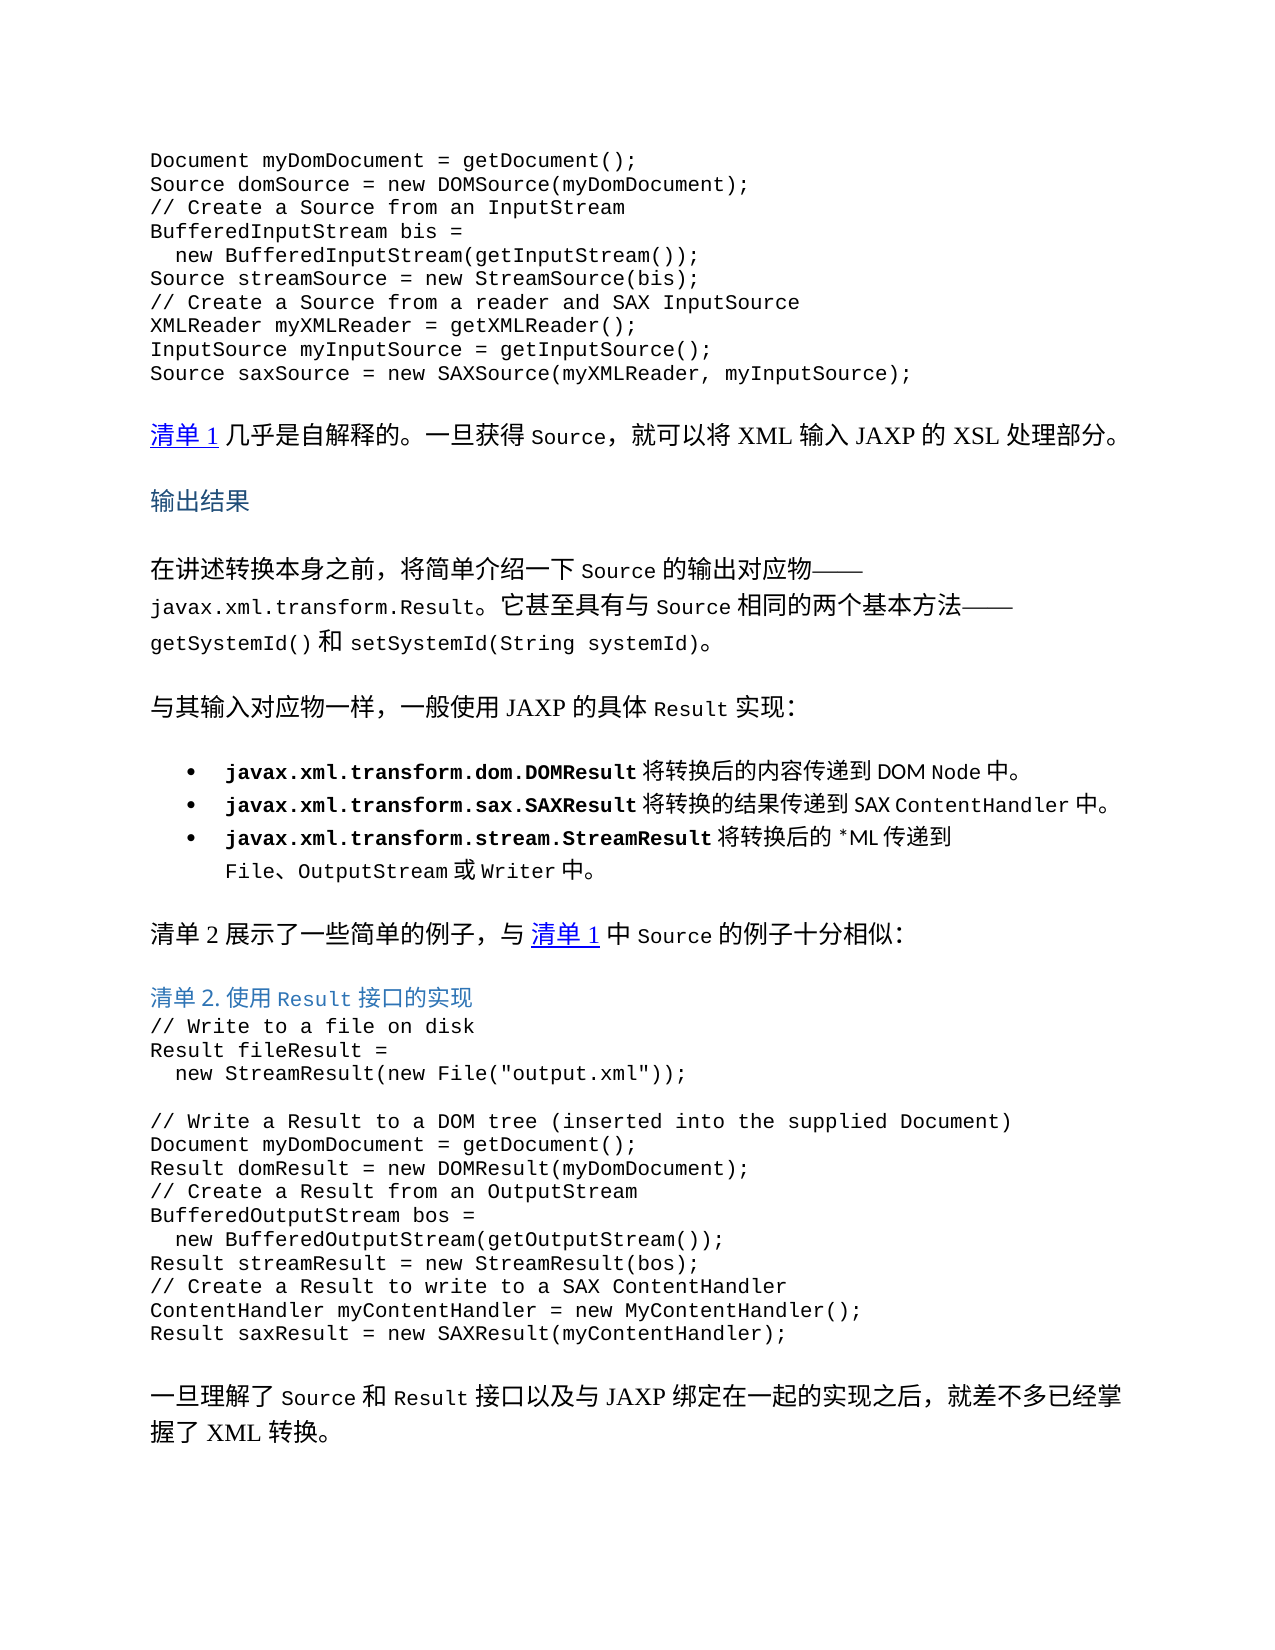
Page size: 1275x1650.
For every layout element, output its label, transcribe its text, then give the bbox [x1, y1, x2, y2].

text 清单 2 展示了一些简单的例子，与 清单 1 中 Source 的例子十分相似： [150, 915, 1125, 951]
subtitle 清单 2. 使用 Result 接口的实现 [150, 980, 1125, 1013]
text 在讲述转换本身之前，将简单介绍一下 Source 的输出对应物——javax.xml.transform.Result。它甚至具有与 Source 相同的两个基本方法——getSystemId() 和 setSystemId(String systemId)。 [150, 549, 1125, 658]
text Result streamResult = new StreamResult(bos); [150, 1252, 1125, 1276]
text // Create a Result from an OutputStream [150, 1182, 1125, 1205]
text Source saxSource = new SAXSource(myXMLReader, myInputSource); [150, 363, 1125, 386]
text // Create a Source from a reader and SAX InputSource [150, 292, 1125, 316]
list javax.xml.transform.stream.StreamResult 将转换后的 *ML 传递到 File、OutputStream 或 Writer 中。 [187, 819, 1125, 886]
text ContentHandler myContentHandler = new MyContentHandler(); [150, 1300, 1125, 1323]
text // Create a Source from an InputStream [150, 197, 1125, 221]
text new BufferedInputStream(getInputStream()); [150, 244, 1125, 268]
text 清单 1 几乎是自解释的。一旦获得 Source，就可以将 XML 输入 JAXP 的 XSL 处理部分。 [150, 416, 1125, 452]
text BufferedOutputStream bos = [150, 1205, 1125, 1229]
text 与其输入对应物一样，一般使用 JAXP 的具体 Result 实现： [150, 687, 1125, 723]
text new BufferedOutputStream(getOutputStream()); [150, 1229, 1125, 1252]
text Document myDomDocument = getDocument(); [150, 150, 1125, 174]
text Source domSource = new DOMSource(myDomDocument); [150, 174, 1125, 197]
text BufferedInputStream bis = [150, 221, 1125, 244]
subtitle 输出结果 [150, 481, 1125, 517]
text 一旦理解了 Source 和 Result 接口以及与 JAXP 绑定在一起的实现之后，就差不多已经掌握了 XML 转换。 [150, 1376, 1125, 1449]
text // Write a Result to a DOM tree (inserted into the supplied Document) [150, 1111, 1125, 1134]
text Result saxResult = new SAXResult(myContentHandler); [150, 1323, 1125, 1347]
text // Create a Result to write to a SAX ContentHandler [150, 1276, 1125, 1300]
text new StreamResult(new File("output.xml")); [150, 1063, 1125, 1087]
text InputSource myInputSource = getInputSource(); [150, 339, 1125, 363]
text XMLReader myXMLReader = getXMLReader(); [150, 316, 1125, 339]
text // Write to a file on disk [150, 1016, 1125, 1040]
list javax.xml.transform.dom.DOMResult 将转换后的内容传递到 DOM Node 中。 [187, 753, 1125, 786]
text Result domResult = new DOMResult(myDomDocument); [150, 1158, 1125, 1182]
text Document myDomDocument = getDocument(); [150, 1134, 1125, 1158]
list javax.xml.transform.sax.SAXResult 将转换的结果传递到 SAX ContentHandler 中。 [187, 786, 1125, 819]
text Result fileResult = [150, 1040, 1125, 1063]
text Source streamSource = new StreamSource(bis); [150, 268, 1125, 292]
